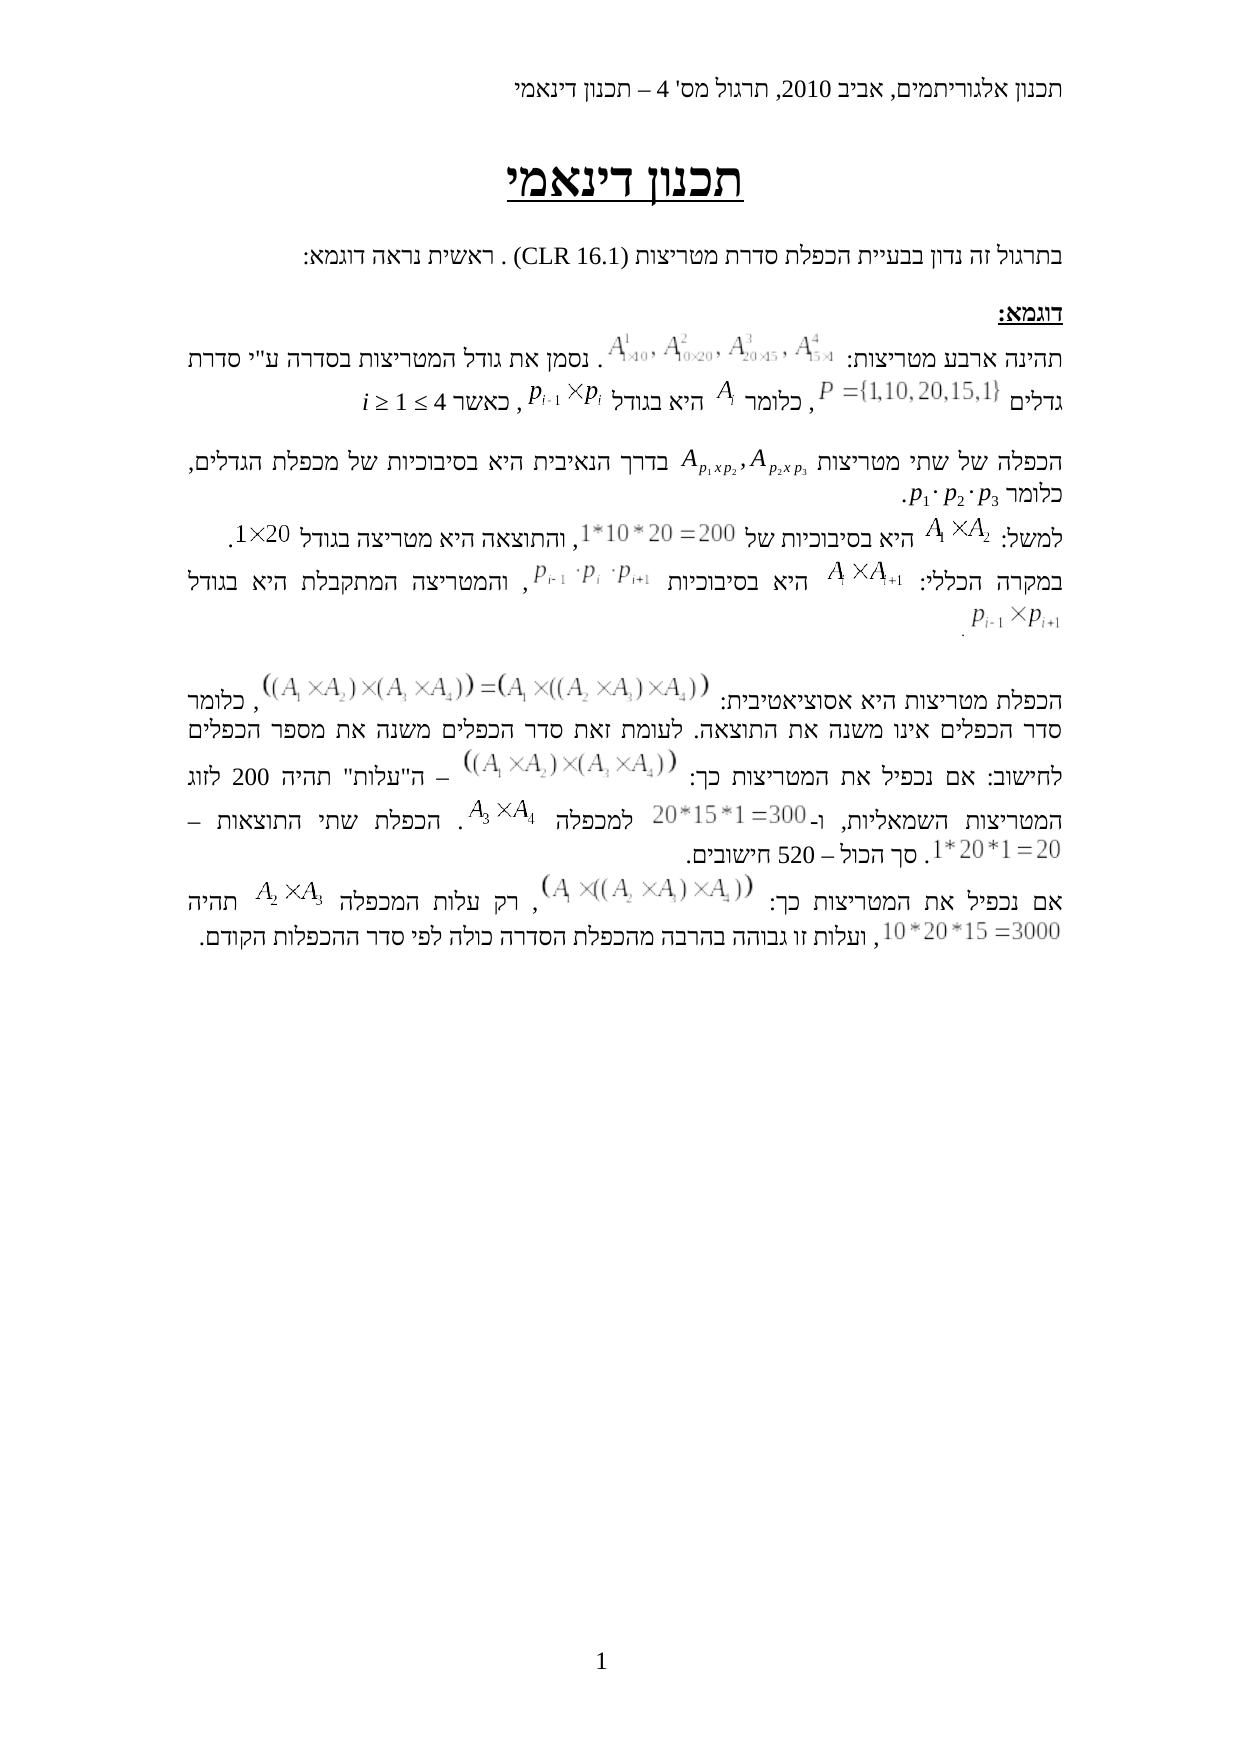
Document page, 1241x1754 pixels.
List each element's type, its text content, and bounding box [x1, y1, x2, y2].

text במקרה הכללי: היא בסיבוכיות , והמטריצה המתקבלת היא בגודל . [187, 553, 1063, 639]
text דוגמא: [187, 298, 1063, 327]
text תהינה ארבע מטריצות: . נסמן את גודל המטריצות בסדרה ע"י סדרת גדלים , כלומר היא בגודל , כאשר 4 ≥ i ≥ 1 [187, 327, 1063, 416]
text הכפלת מטריצות היא אסוציאטיבית: , כלומר סדר הכפלים אינו משנה את התוצאה. לעומת זאת סדר הכפלים משנה את מספר הכפלים לחישוב: אם נכפיל את המטריצות כך: – ה"עלות" תהיה 200 לזוג המטריצות השמאליות, ו- למכפלה . הכפלת שתי התוצאות – . סך הכול – 520 חישובים. [187, 668, 1063, 869]
text למשל: היא בסיבוכיות של , והתוצאה היא מטריצה בגודל . [187, 509, 1063, 553]
text בתרגול זה נדון בבעיית הכפלת סדרת מטריצות (CLR 16.1) . ראשית נראה דוגמא: [187, 241, 1063, 270]
text הכפלה של שתי מטריצות בדרך הנאיבית היא בסיבוכיות של מכפלת הגדלים, כלומר . [187, 444, 1063, 509]
subtitle תכנון דינאמי [187, 150, 1063, 207]
text אם נכפיל את המטריצות כך: , רק עלות המכפלה תהיה , ועלות זו גבוהה בהרבה מהכפלת הסדרה כולה לפי סדר ההכפלות הקודם. [187, 869, 1063, 951]
